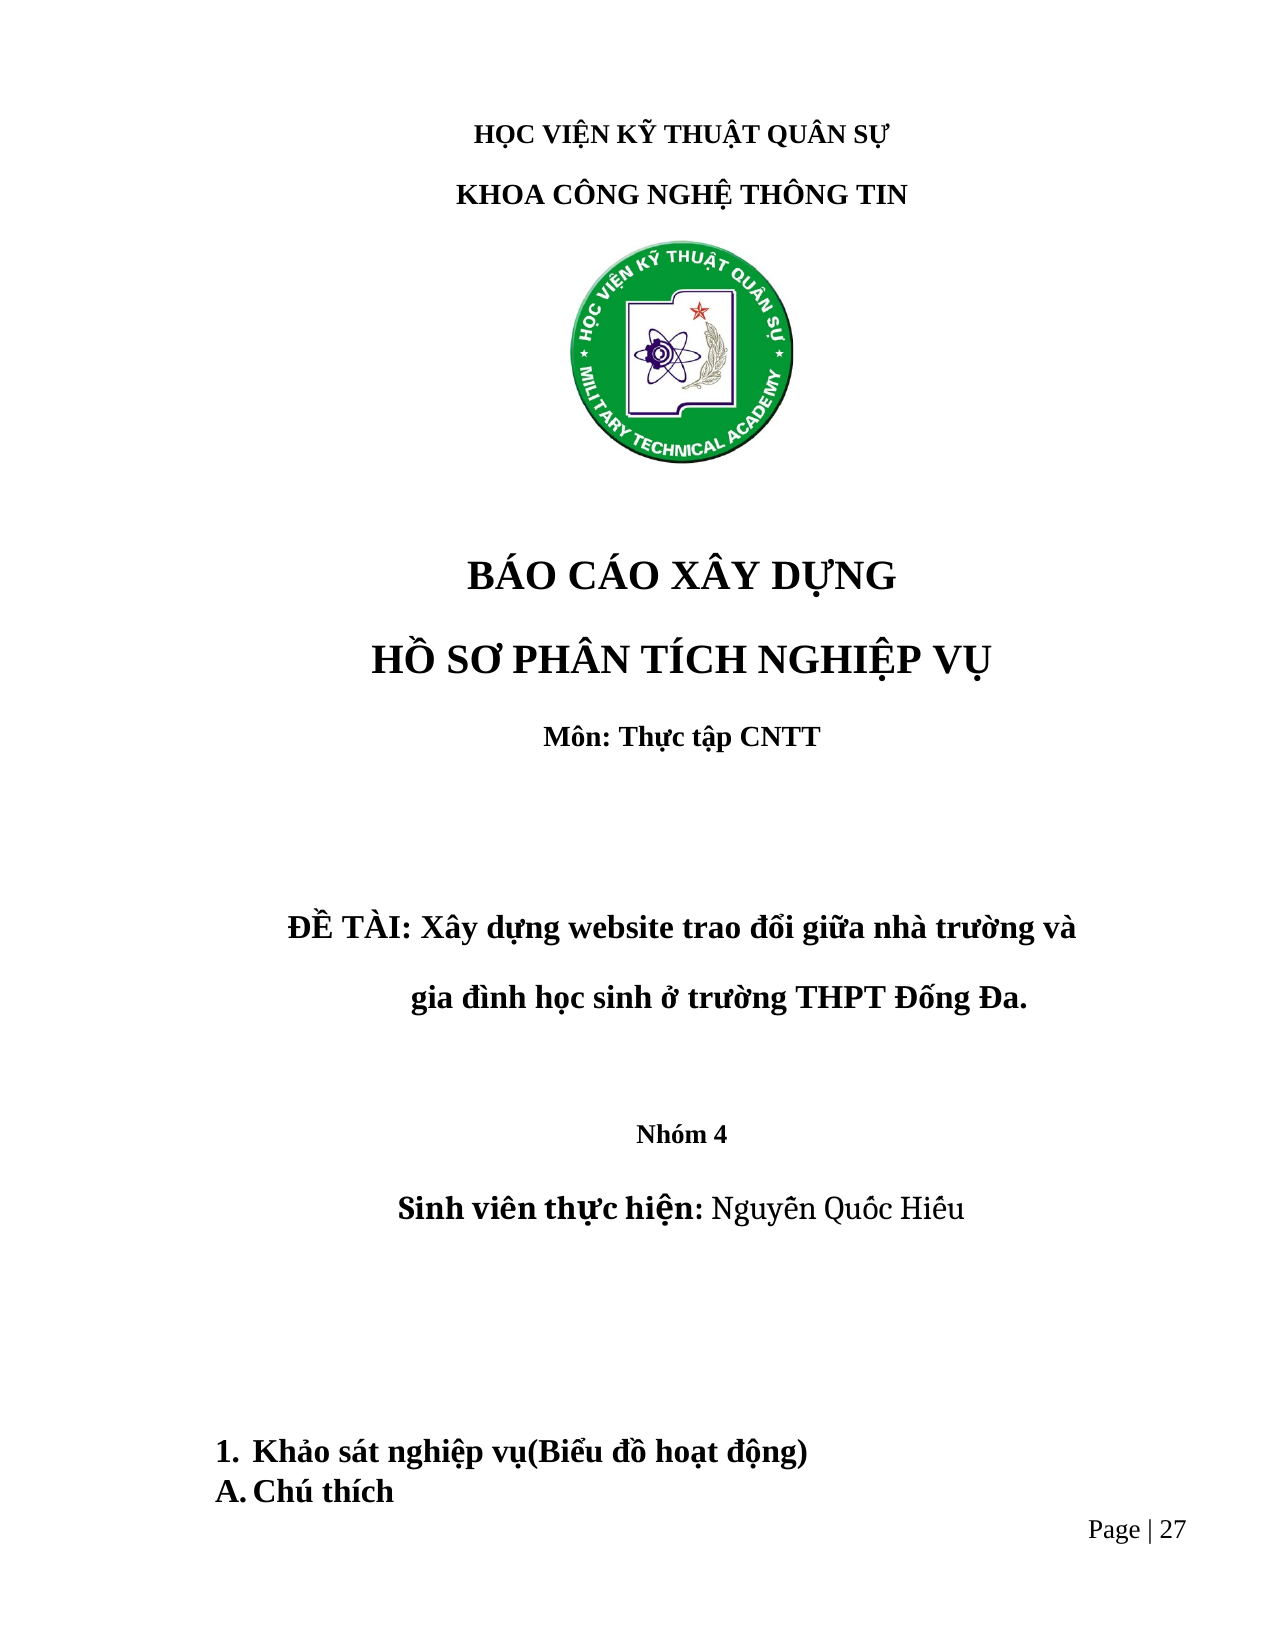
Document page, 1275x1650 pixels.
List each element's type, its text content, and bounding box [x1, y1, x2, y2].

text HỌC VIỆN KỸ THUẬT QUÂN SỰ [177, 118, 1186, 149]
text KHOA CÔNG NGHỆ THÔNG TIN [177, 177, 1186, 211]
text Nhóm 4 [177, 1118, 1186, 1149]
text gia đình học sinh ở trường THPT Đống Đa. [252, 978, 1186, 1016]
text BÁO CÁO XÂY DỰNG [177, 551, 1186, 598]
list Chú thích [215, 1471, 1186, 1510]
picture [570, 240, 794, 464]
text ĐỀ TÀI: Xây dựng website trao đổi giữa nhà trường và [177, 908, 1186, 946]
text Môn: Thực tập CNTT [177, 719, 1186, 753]
subtitle Sinh viên thực hiện: Nguyễn Quốc Hiếu [177, 1189, 1186, 1228]
text HỒ SƠ PHÂN TÍCH NGHIỆP VỤ [177, 635, 1186, 683]
list Khảo sát nghiệp vụ(Biểu đồ hoạt động) [215, 1431, 1186, 1469]
